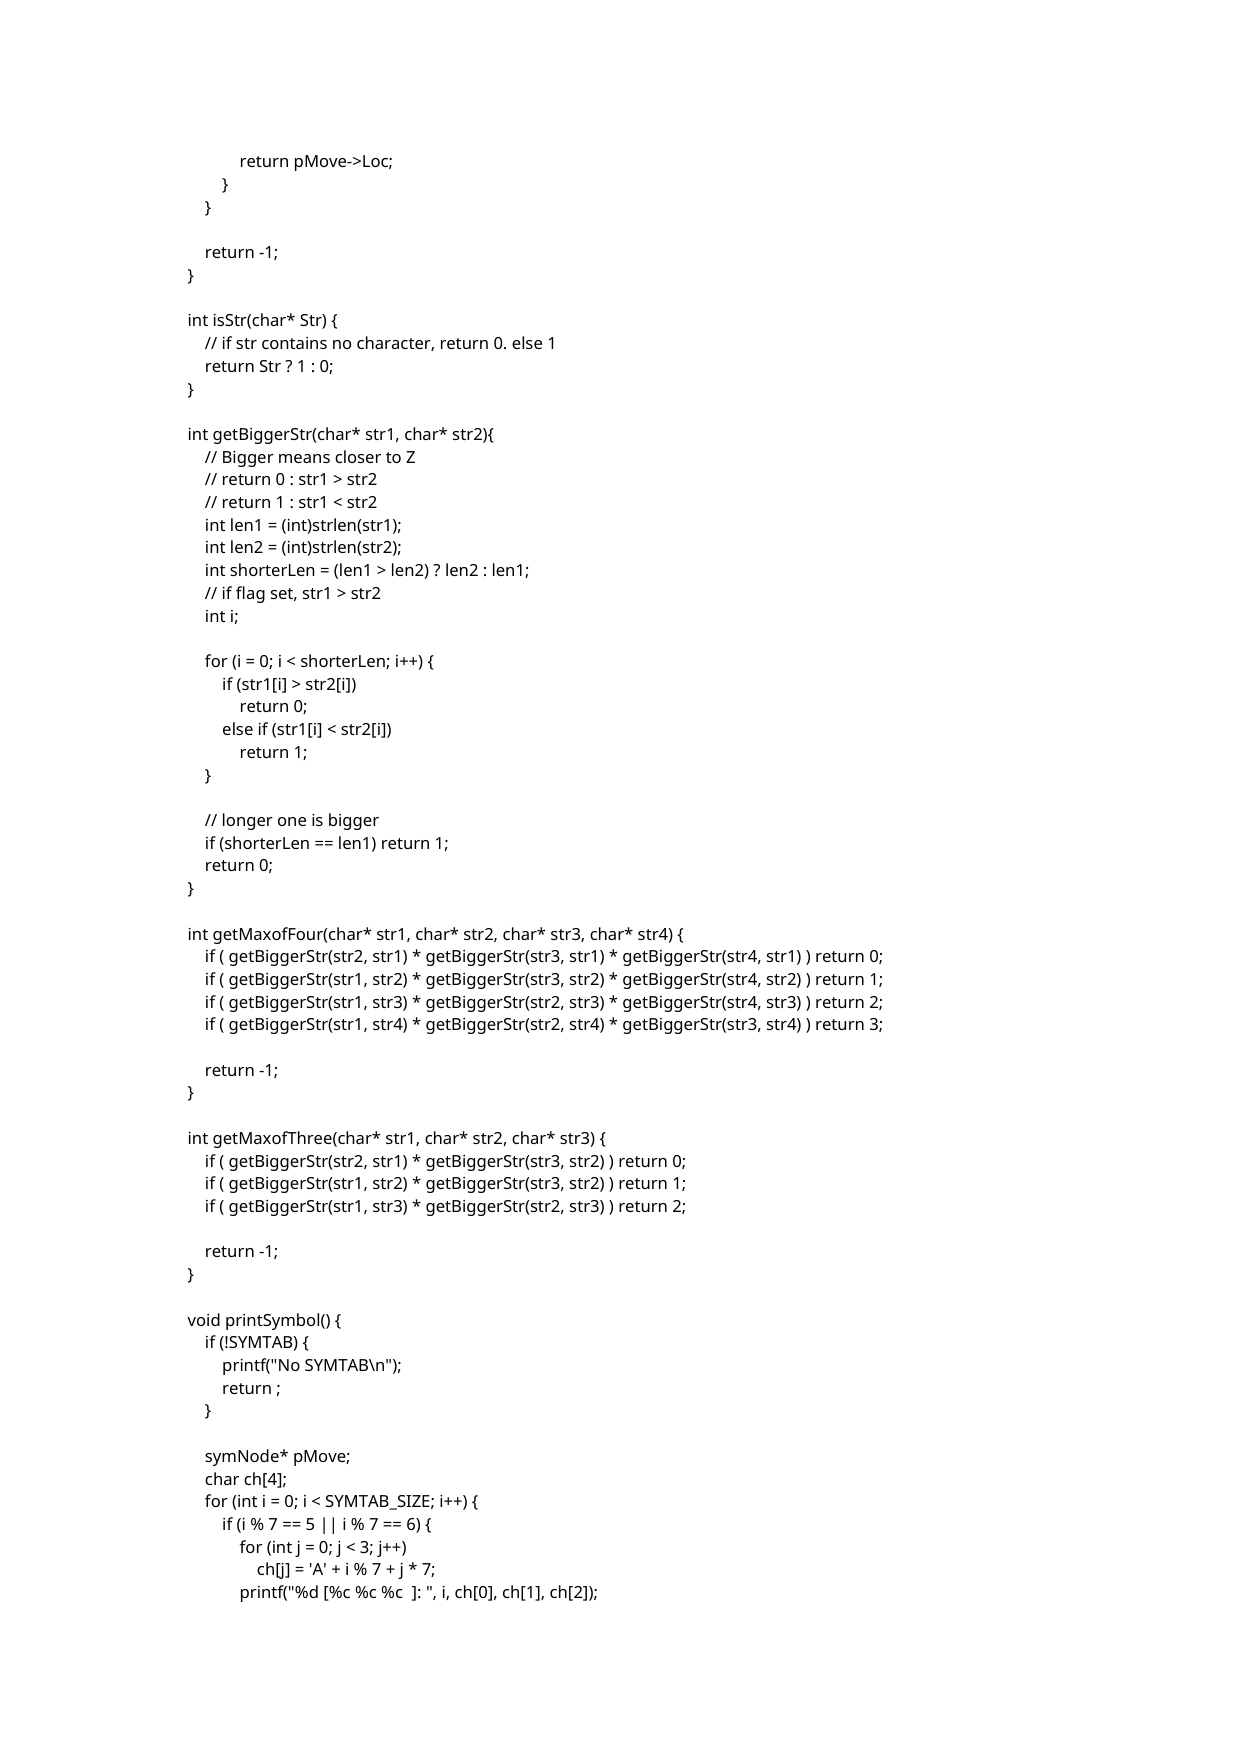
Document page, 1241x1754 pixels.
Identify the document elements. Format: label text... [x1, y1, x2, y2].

text for (i = 0; i < shorterLen; i++) { [187, 649, 1053, 672]
text int i; [187, 604, 1053, 627]
text } [187, 1081, 1053, 1104]
text return -1; [187, 1058, 1053, 1081]
text } [187, 263, 1053, 286]
text } [187, 1263, 1053, 1285]
text if ( getBiggerStr(str1, str2) * getBiggerStr(str3, str2) ) return 1; [187, 1172, 1053, 1194]
text else if (str1[i] < str2[i]) [187, 718, 1053, 740]
text if ( getBiggerStr(str1, str2) * getBiggerStr(str3, str2) * getBiggerStr(str4, str2) ) return 1; [187, 967, 1053, 990]
text return -1; [187, 1240, 1053, 1263]
text return 0; [187, 695, 1053, 718]
text printf("%d [%c %c %c ]: ", i, ch[0], ch[1], ch[2]); [187, 1581, 1053, 1603]
text if (!SYMTAB) { [187, 1331, 1053, 1353]
text return ; [187, 1376, 1053, 1399]
text if (shorterLen == len1) return 1; [187, 831, 1053, 854]
text int len2 = (int)strlen(str2); [187, 536, 1053, 559]
text char ch[4]; [187, 1467, 1053, 1490]
text if ( getBiggerStr(str2, str1) * getBiggerStr(str3, str1) * getBiggerStr(str4, str1) ) return 0; [187, 945, 1053, 967]
text int len1 = (int)strlen(str1); [187, 513, 1053, 536]
text } [187, 763, 1053, 786]
text // Bigger means closer to Z [187, 445, 1053, 468]
text return -1; [187, 241, 1053, 263]
text int getMaxofFour(char* str1, char* str2, char* str3, char* str4) { [187, 922, 1053, 945]
text // if str contains no character, return 0. else 1 [187, 332, 1053, 354]
text } [187, 377, 1053, 400]
text return pMove->Loc; [187, 150, 1053, 173]
text if (i % 7 == 5 || i % 7 == 6) { [187, 1512, 1053, 1535]
text if ( getBiggerStr(str1, str3) * getBiggerStr(str2, str3) ) return 2; [187, 1194, 1053, 1217]
text for (int i = 0; i < SYMTAB_SIZE; i++) { [187, 1490, 1053, 1512]
text if ( getBiggerStr(str1, str3) * getBiggerStr(str2, str3) * getBiggerStr(str4, str3) ) return 2; [187, 990, 1053, 1013]
text // return 1 : str1 < str2 [187, 491, 1053, 513]
text for (int j = 0; j < 3; j++) [187, 1535, 1053, 1558]
text ch[j] = 'A' + i % 7 + j * 7; [187, 1558, 1053, 1581]
text } [187, 195, 1053, 218]
text } [187, 173, 1053, 195]
text symNode* pMove; [187, 1444, 1053, 1467]
text return 0; [187, 854, 1053, 877]
text int shorterLen = (len1 > len2) ? len2 : len1; [187, 559, 1053, 581]
text void printSymbol() { [187, 1308, 1053, 1331]
text return 1; [187, 740, 1053, 763]
text // return 0 : str1 > str2 [187, 468, 1053, 491]
text printf("No SYMTAB\n"); [187, 1353, 1053, 1376]
text int isStr(char* Str) { [187, 309, 1053, 332]
text int getBiggerStr(char* str1, char* str2){ [187, 422, 1053, 445]
text if ( getBiggerStr(str2, str1) * getBiggerStr(str3, str2) ) return 0; [187, 1149, 1053, 1172]
text // if flag set, str1 > str2 [187, 581, 1053, 604]
text } [187, 877, 1053, 899]
text if ( getBiggerStr(str1, str4) * getBiggerStr(str2, str4) * getBiggerStr(str3, str4) ) return 3; [187, 1013, 1053, 1036]
text // longer one is bigger [187, 808, 1053, 831]
text return Str ? 1 : 0; [187, 354, 1053, 377]
text if (str1[i] > str2[i]) [187, 672, 1053, 695]
text } [187, 1399, 1053, 1422]
text int getMaxofThree(char* str1, char* str2, char* str3) { [187, 1126, 1053, 1149]
